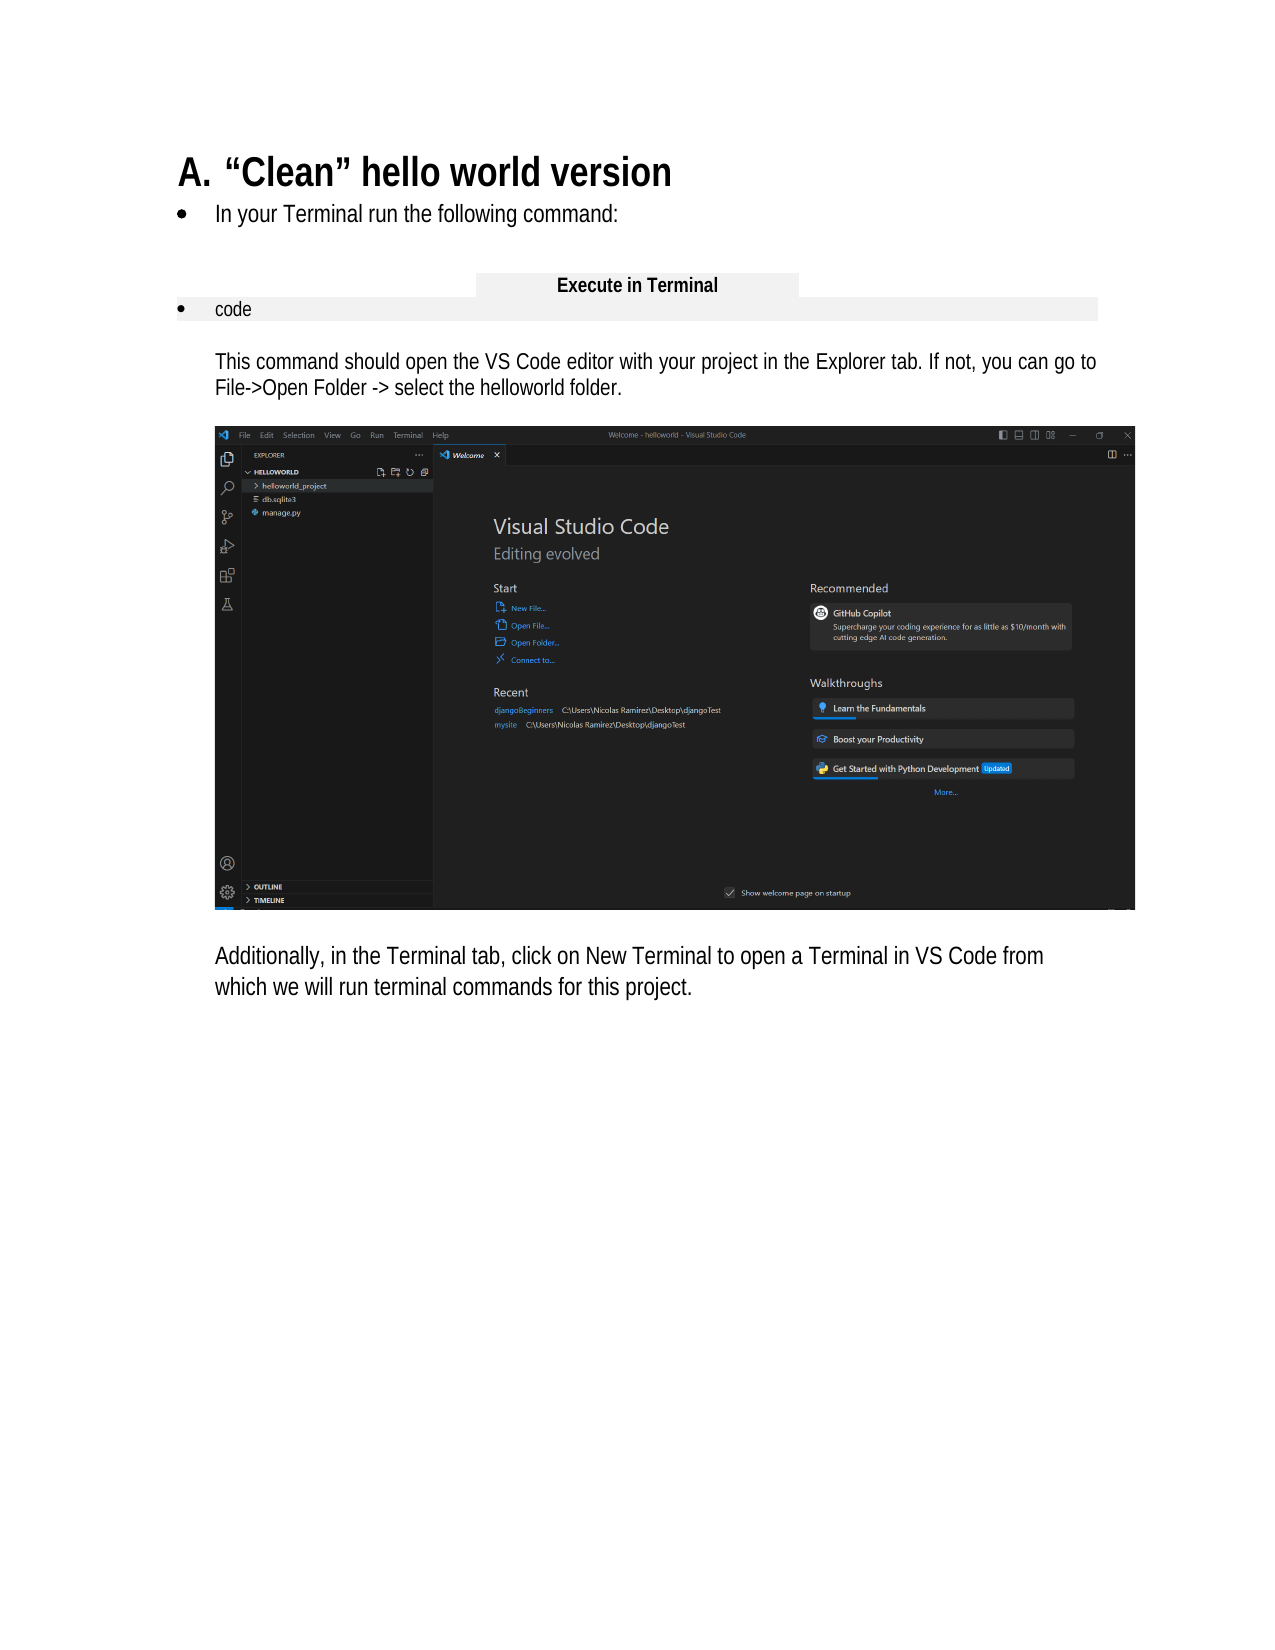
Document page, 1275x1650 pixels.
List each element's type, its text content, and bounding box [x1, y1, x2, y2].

list Additionally, in the Terminal tab, click on New Terminal to open a Terminal in VS Code from which we will run terminal commands for this project. [215, 941, 1098, 1000]
table_header Execute in Terminal [476, 273, 799, 297]
picture [214, 426, 1136, 910]
list In your Terminal run the following command: [177, 199, 1098, 228]
text This command should open the VS Code editor with your project in the Explorer tab. If not, you can go to File->Open Folder -> select the helloworld folder. [215, 348, 1098, 400]
list “Clean” hello world version [177, 148, 1098, 195]
list code [177, 297, 1098, 321]
